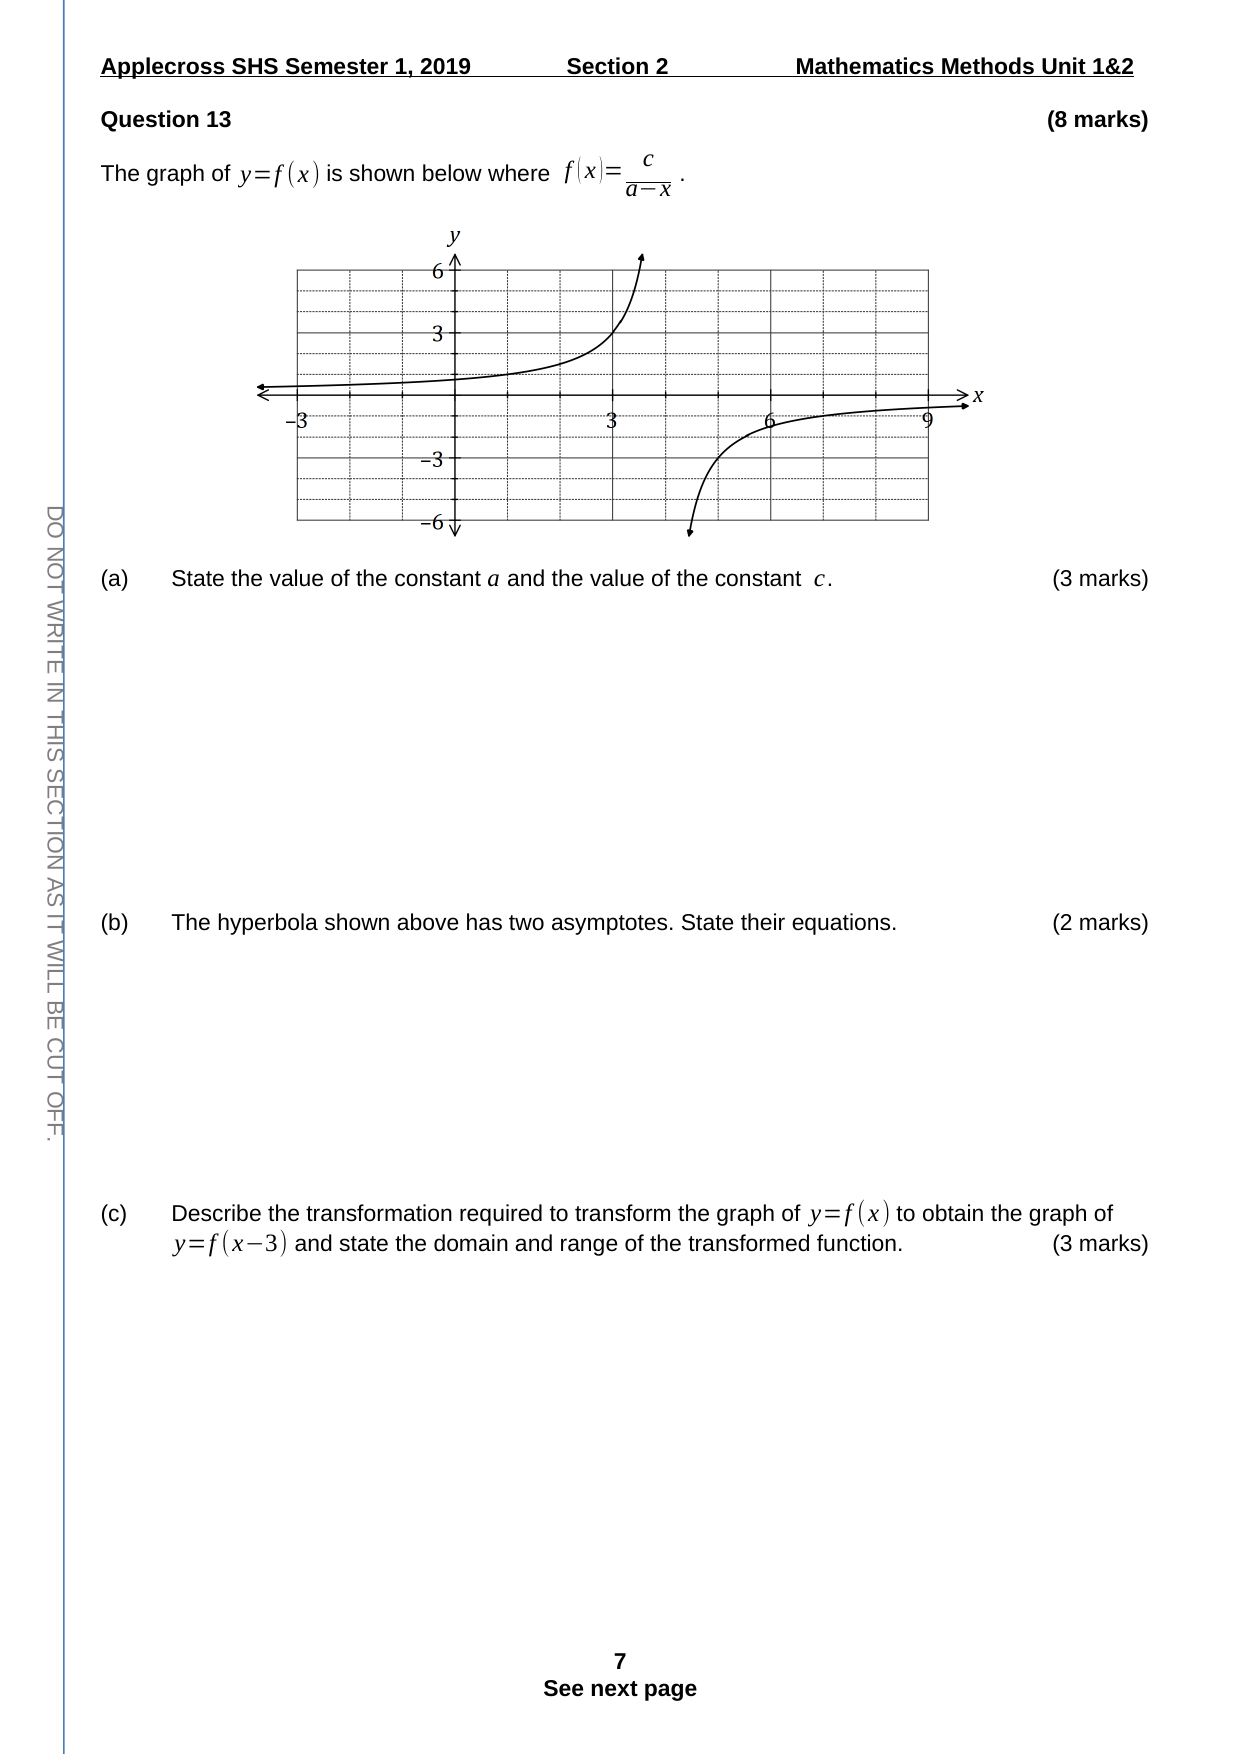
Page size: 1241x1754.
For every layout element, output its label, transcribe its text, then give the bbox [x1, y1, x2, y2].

text The graph of is shown below where . [100, 145, 1140, 202]
text (c) Describe the transformation required to transform the graph of to obtain the graph of and state the domain and range of the transformed function. (3 marks) [100, 1198, 1140, 1258]
text (b) The hyperbola shown above has two asymptotes. State their equations. (2 marks) [100, 909, 1140, 935]
text (a) State the value of the constant and the value of the constant . (3 marks) [100, 565, 1140, 592]
picture [254, 228, 986, 539]
text Question 13 (8 marks) [100, 106, 1140, 132]
